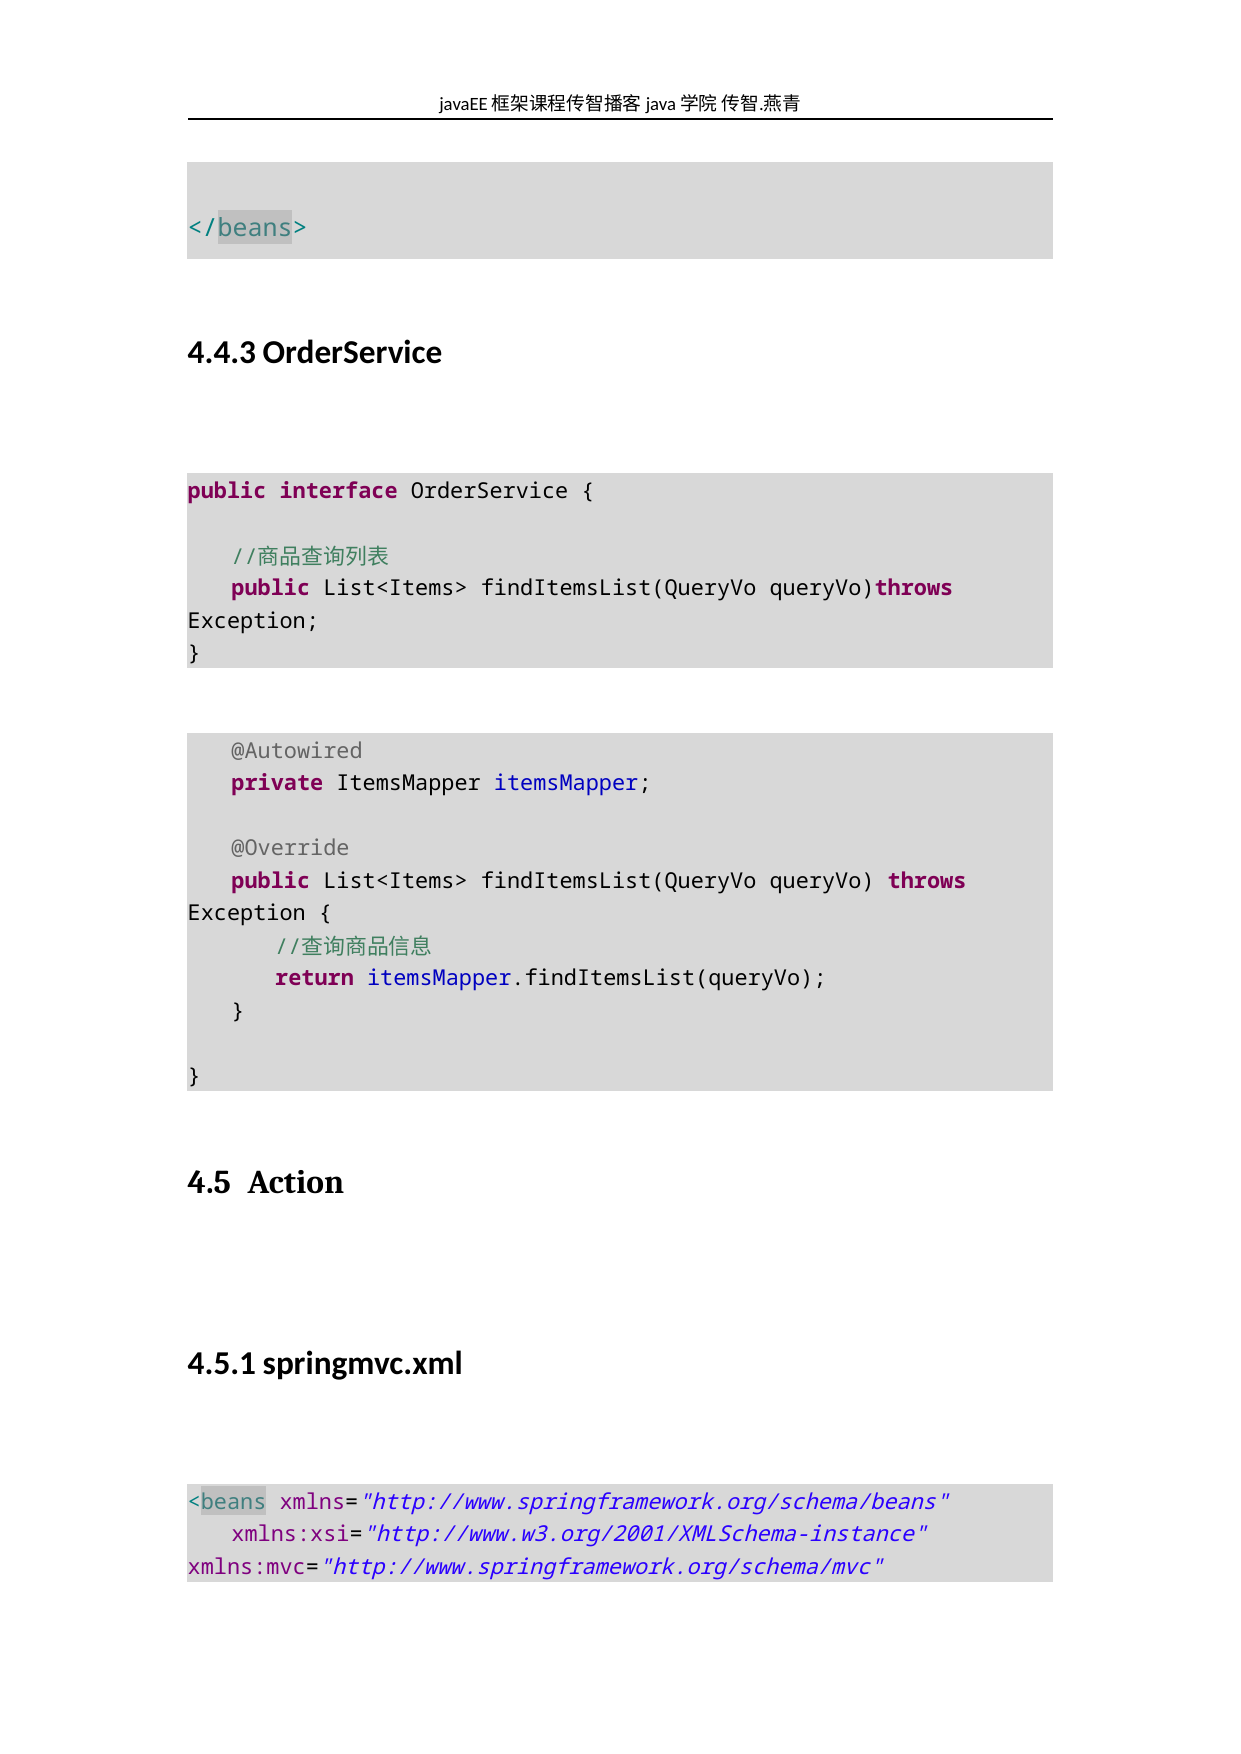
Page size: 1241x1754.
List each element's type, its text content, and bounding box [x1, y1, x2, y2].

text </beans> [187, 194, 1053, 259]
subtitle springmvc.xml [187, 1330, 1053, 1395]
text return itemsMapper.findItemsList(queryVo); [187, 961, 1053, 993]
text @Autowired [187, 733, 1053, 766]
text } [187, 993, 1053, 1026]
text //查询商品信息 [187, 928, 1053, 961]
text public List<Items> findItemsList(QueryVo queryVo) throws Exception { [187, 863, 1053, 928]
text <beans xmlns="http://www.springframework.org/schema/beans" [187, 1484, 1053, 1517]
text public List<Items> findItemsList(QueryVo queryVo)throws Exception; [187, 571, 1053, 636]
subtitle Action [187, 1150, 1053, 1215]
text } [187, 1058, 1053, 1091]
text public interface OrderService { [187, 473, 1053, 506]
subtitle OrderService [187, 319, 1053, 384]
text xmlns:xsi="http://www.w3.org/2001/XMLSchema-instance" xmlns:mvc="http://www.springframework.org/schema/mvc" [187, 1517, 1053, 1582]
text } [187, 636, 1053, 668]
text @Override [187, 831, 1053, 863]
text //商品查询列表 [187, 538, 1053, 571]
text private ItemsMapper itemsMapper; [187, 766, 1053, 798]
